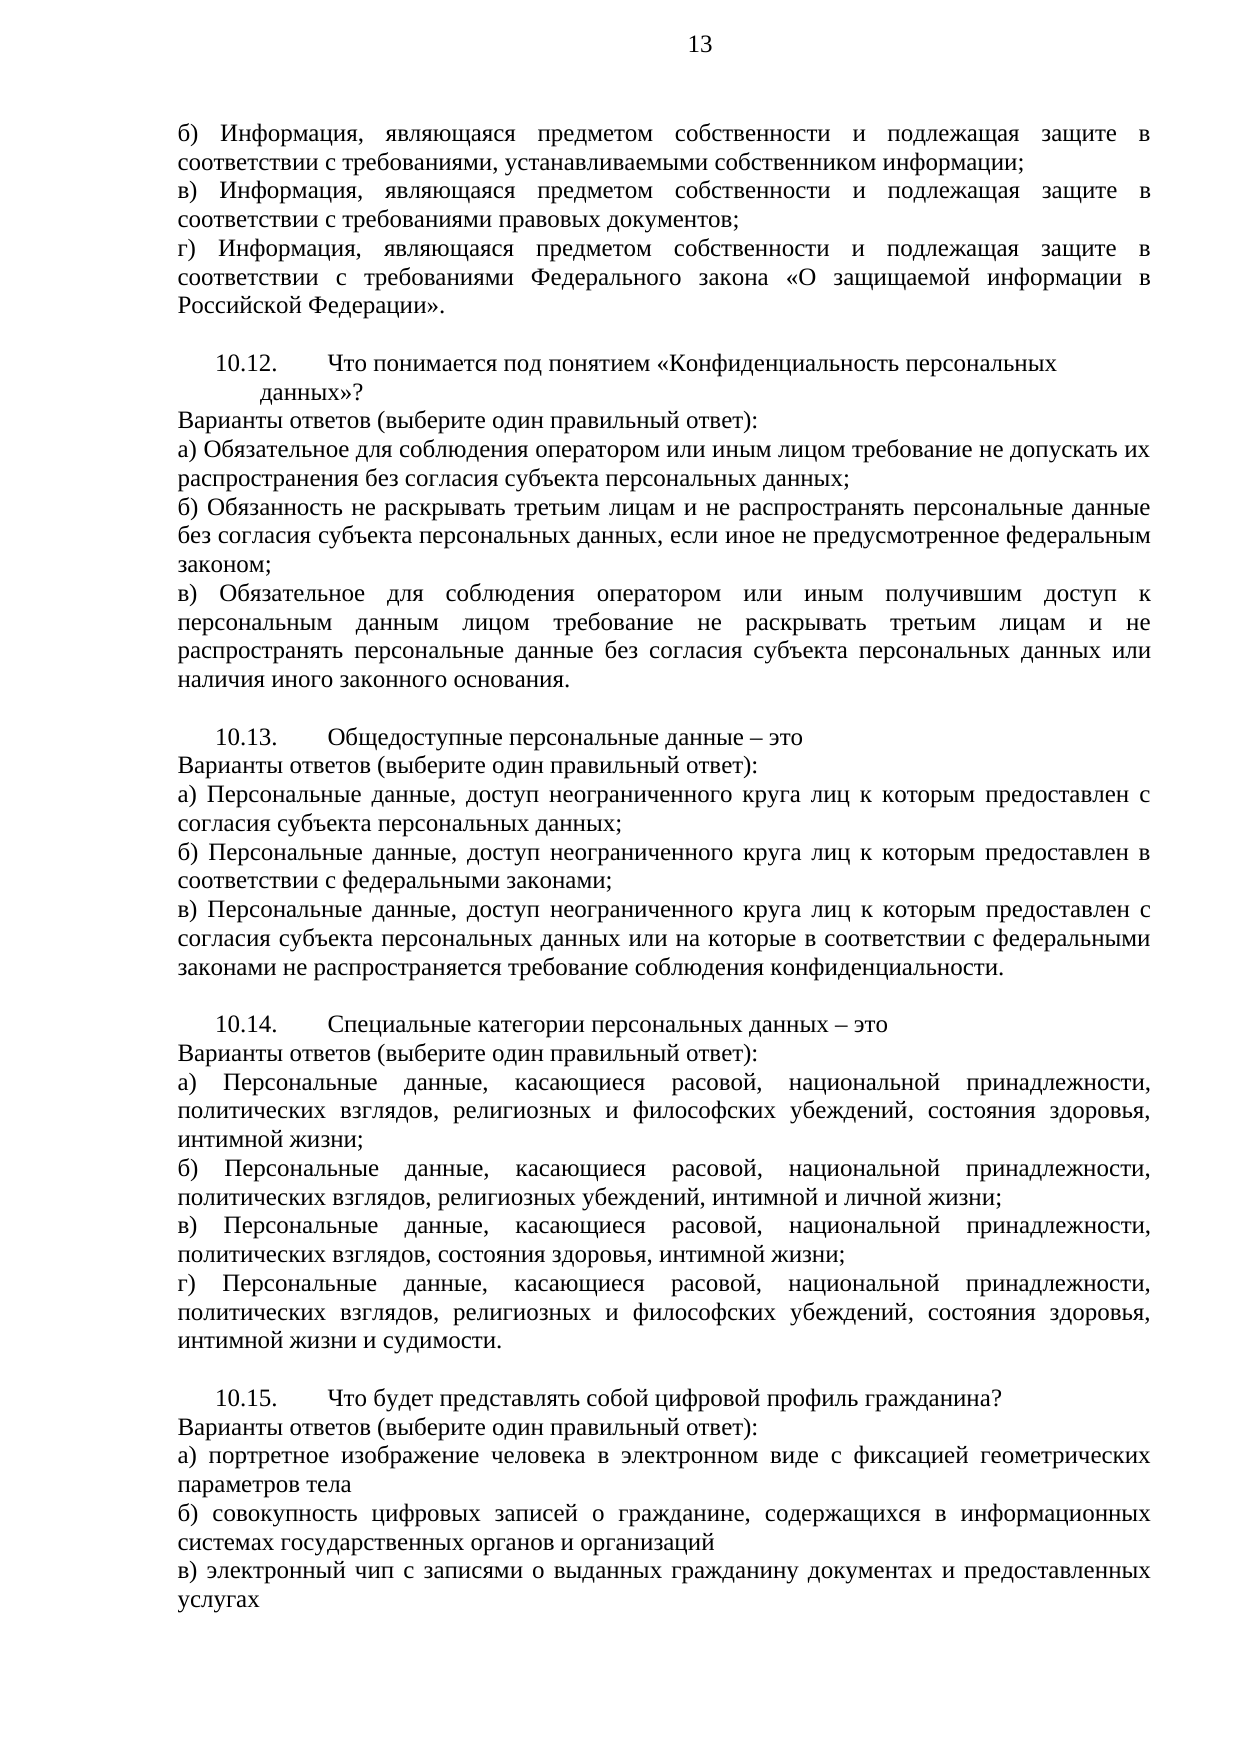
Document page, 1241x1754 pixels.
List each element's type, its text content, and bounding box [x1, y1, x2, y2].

list Общедоступные персональные данные – это [215, 722, 1152, 751]
list Что понимается под понятием «Конфиденциальность персональных данных»? [215, 348, 1152, 406]
text г) Персональные данные, касающиеся расовой, национальной принадлежности, политических взглядов, религиозных и философских убеждений, состояния здоровья, интимной жизни и судимости. [177, 1268, 1152, 1354]
list Что будет представлять собой цифровой профиль гражданина? [215, 1383, 1152, 1412]
text Варианты ответов (выберите один правильный ответ): [177, 406, 1152, 434]
text б) совокупность цифровых записей о гражданине, содержащихся в информационных системах государственных органов и организаций [177, 1498, 1152, 1556]
text в) Персональные данные, касающиеся расовой, национальной принадлежности, политических взглядов, состояния здоровья, интимной жизни; [177, 1211, 1152, 1268]
text б) Информация, являющаяся предметом собственности и подлежащая защите в соответствии с требованиями, устанавливаемыми собственником информации; [177, 118, 1152, 176]
text а) Обязательное для соблюдения оператором или иным лицом требование не допускать их распространения без согласия субъекта персональных данных; [177, 434, 1152, 492]
text в) Информация, являющаяся предметом собственности и подлежащая защите в соответствии с требованиями правовых документов; [177, 176, 1152, 233]
list Специальные категории персональных данных – это [215, 1009, 1152, 1038]
text в) Персональные данные, доступ неограниченного круга лиц к которым предоставлен с согласия субъекта персональных данных или на которые в соответствии с федеральными законами не распространяется требование соблюдения конфиденциальности. [177, 894, 1152, 981]
text г) Информация, являющаяся предметом собственности и подлежащая защите в соответствии с требованиями Федерального закона «О защищаемой информации в Российской Федерации». [177, 233, 1152, 319]
text в) электронный чип с записями о выданных гражданину документах и предоставленных услугах [177, 1556, 1152, 1613]
text а) Персональные данные, доступ неограниченного круга лиц к которым предоставлен с согласия субъекта персональных данных; [177, 779, 1152, 837]
text б) Персональные данные, доступ неограниченного круга лиц к которым предоставлен в соответствии с федеральными законами; [177, 837, 1152, 894]
text в) Обязательное для соблюдения оператором или иным получившим доступ к персональным данным лицом требование не раскрывать третьим лицам и не распространять персональные данные без согласия субъекта персональных данных или наличия иного законного основания. [177, 578, 1152, 693]
text Варианты ответов (выберите один правильный ответ): [177, 751, 1152, 779]
text б) Обязанность не раскрывать третьим лицам и не распространять персональные данные без согласия субъекта персональных данных, если иное не предусмотренное федеральным законом; [177, 492, 1152, 578]
text а) портретное изображение человека в электронном виде с фиксацией геометрических параметров тела [177, 1441, 1152, 1498]
text а) Персональные данные, касающиеся расовой, национальной принадлежности, политических взглядов, религиозных и философских убеждений, состояния здоровья, интимной жизни; [177, 1067, 1152, 1153]
text Варианты ответов (выберите один правильный ответ): [177, 1038, 1152, 1067]
text б) Персональные данные, касающиеся расовой, национальной принадлежности, политических взглядов, религиозных убеждений, интимной и личной жизни; [177, 1153, 1152, 1211]
text Варианты ответов (выберите один правильный ответ): [177, 1412, 1152, 1441]
